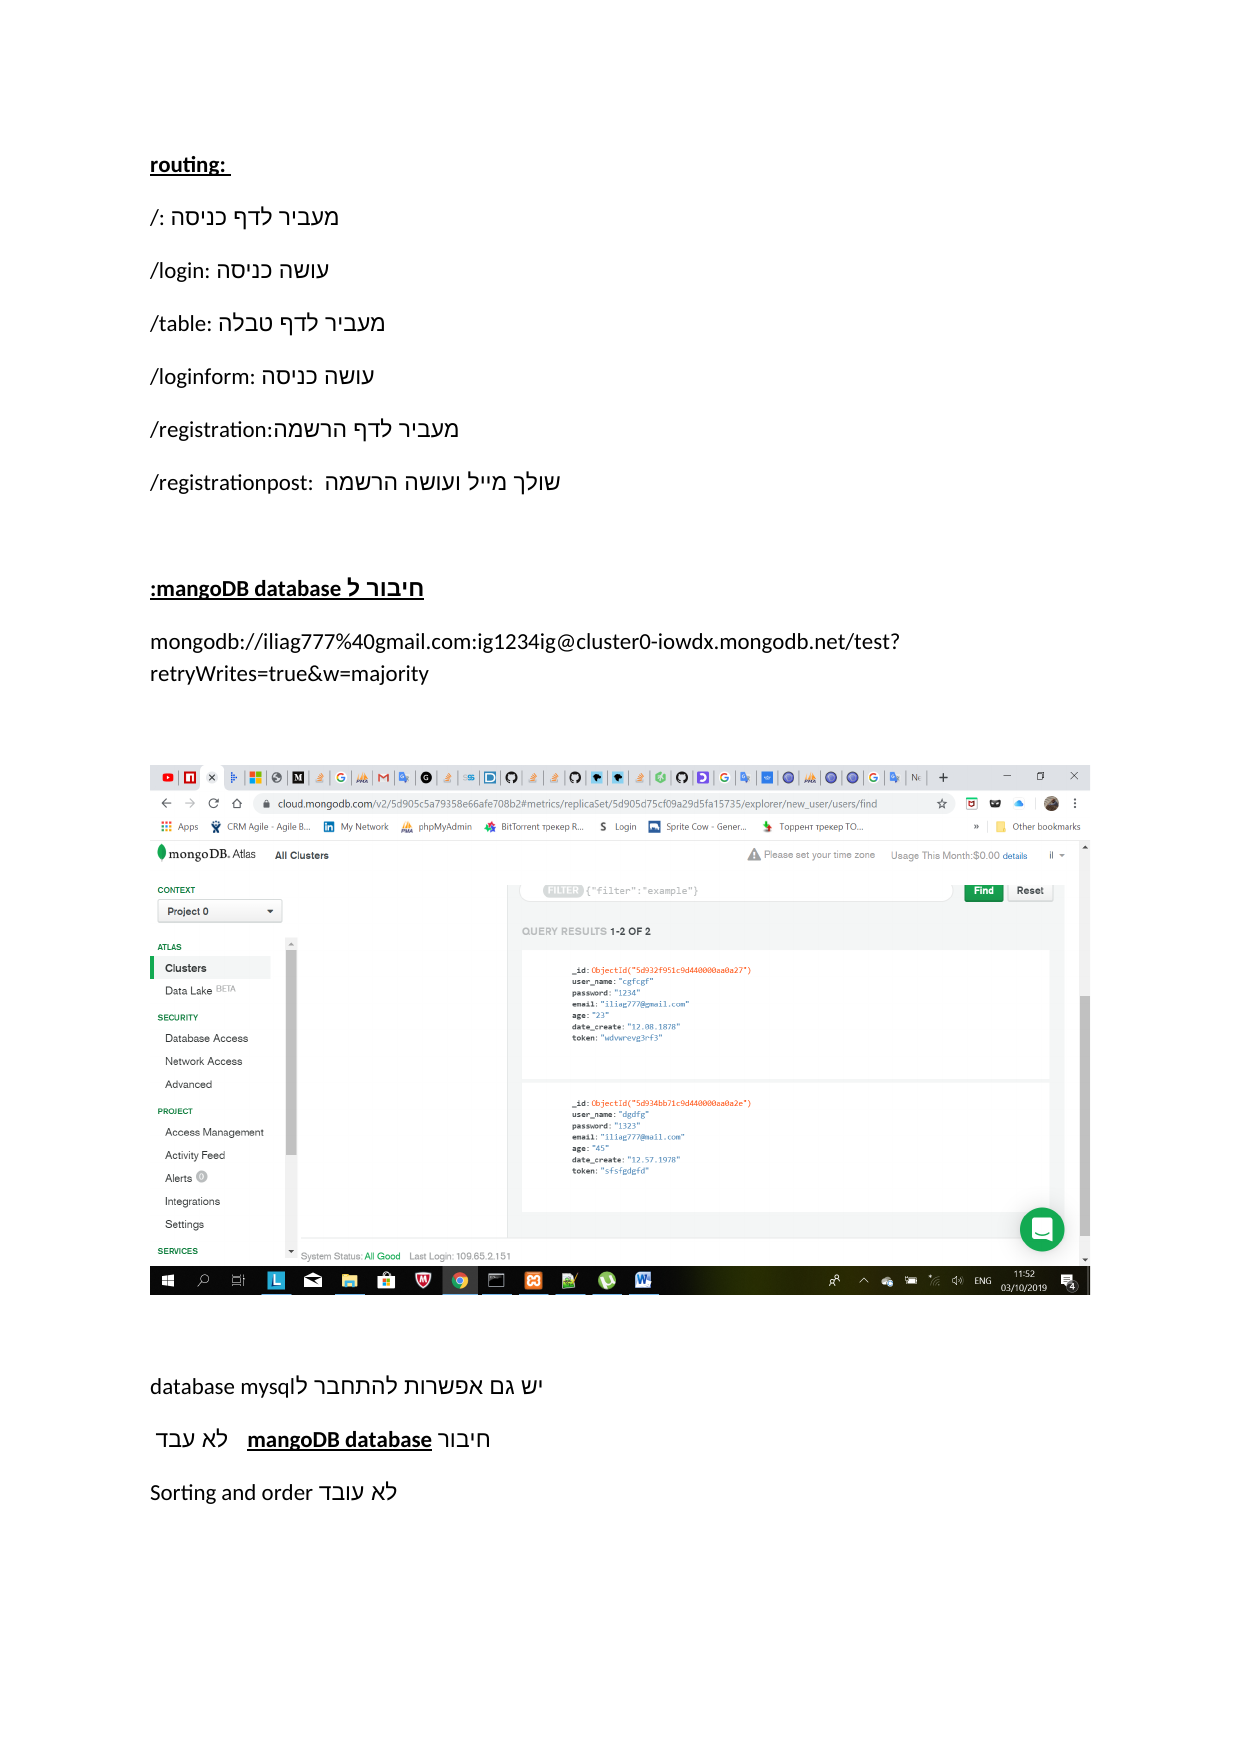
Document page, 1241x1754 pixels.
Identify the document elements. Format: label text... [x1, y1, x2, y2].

text :mangoDB database חיבור ל [150, 574, 1090, 602]
text /registrationpost: שולך מייל ועושה הרשמה [150, 468, 1090, 496]
text mongodb://iliag777%40gmail.com:ig1234ig@cluster0-iowdx.mongodb.net/test?retryWrites=true&w=majority [150, 627, 1090, 687]
text database mysqlיש גם אפשרות להתחבר ל [150, 1372, 1090, 1400]
text /loginform: עושה כניסה [150, 362, 1090, 390]
text /login: עושה כניסה [150, 256, 1090, 284]
text /registration:מעביר לדף הרשמה [150, 415, 1090, 443]
text /table: מעביר לדף טבלה [150, 309, 1090, 337]
text Sorting and order לא עובד [150, 1478, 1090, 1506]
text routing: [150, 150, 1090, 178]
text לא עבד mangoDB database חיבור [150, 1425, 1090, 1453]
text /: מעביר לדף כניסה [150, 203, 1090, 231]
picture [150, 765, 1091, 1295]
